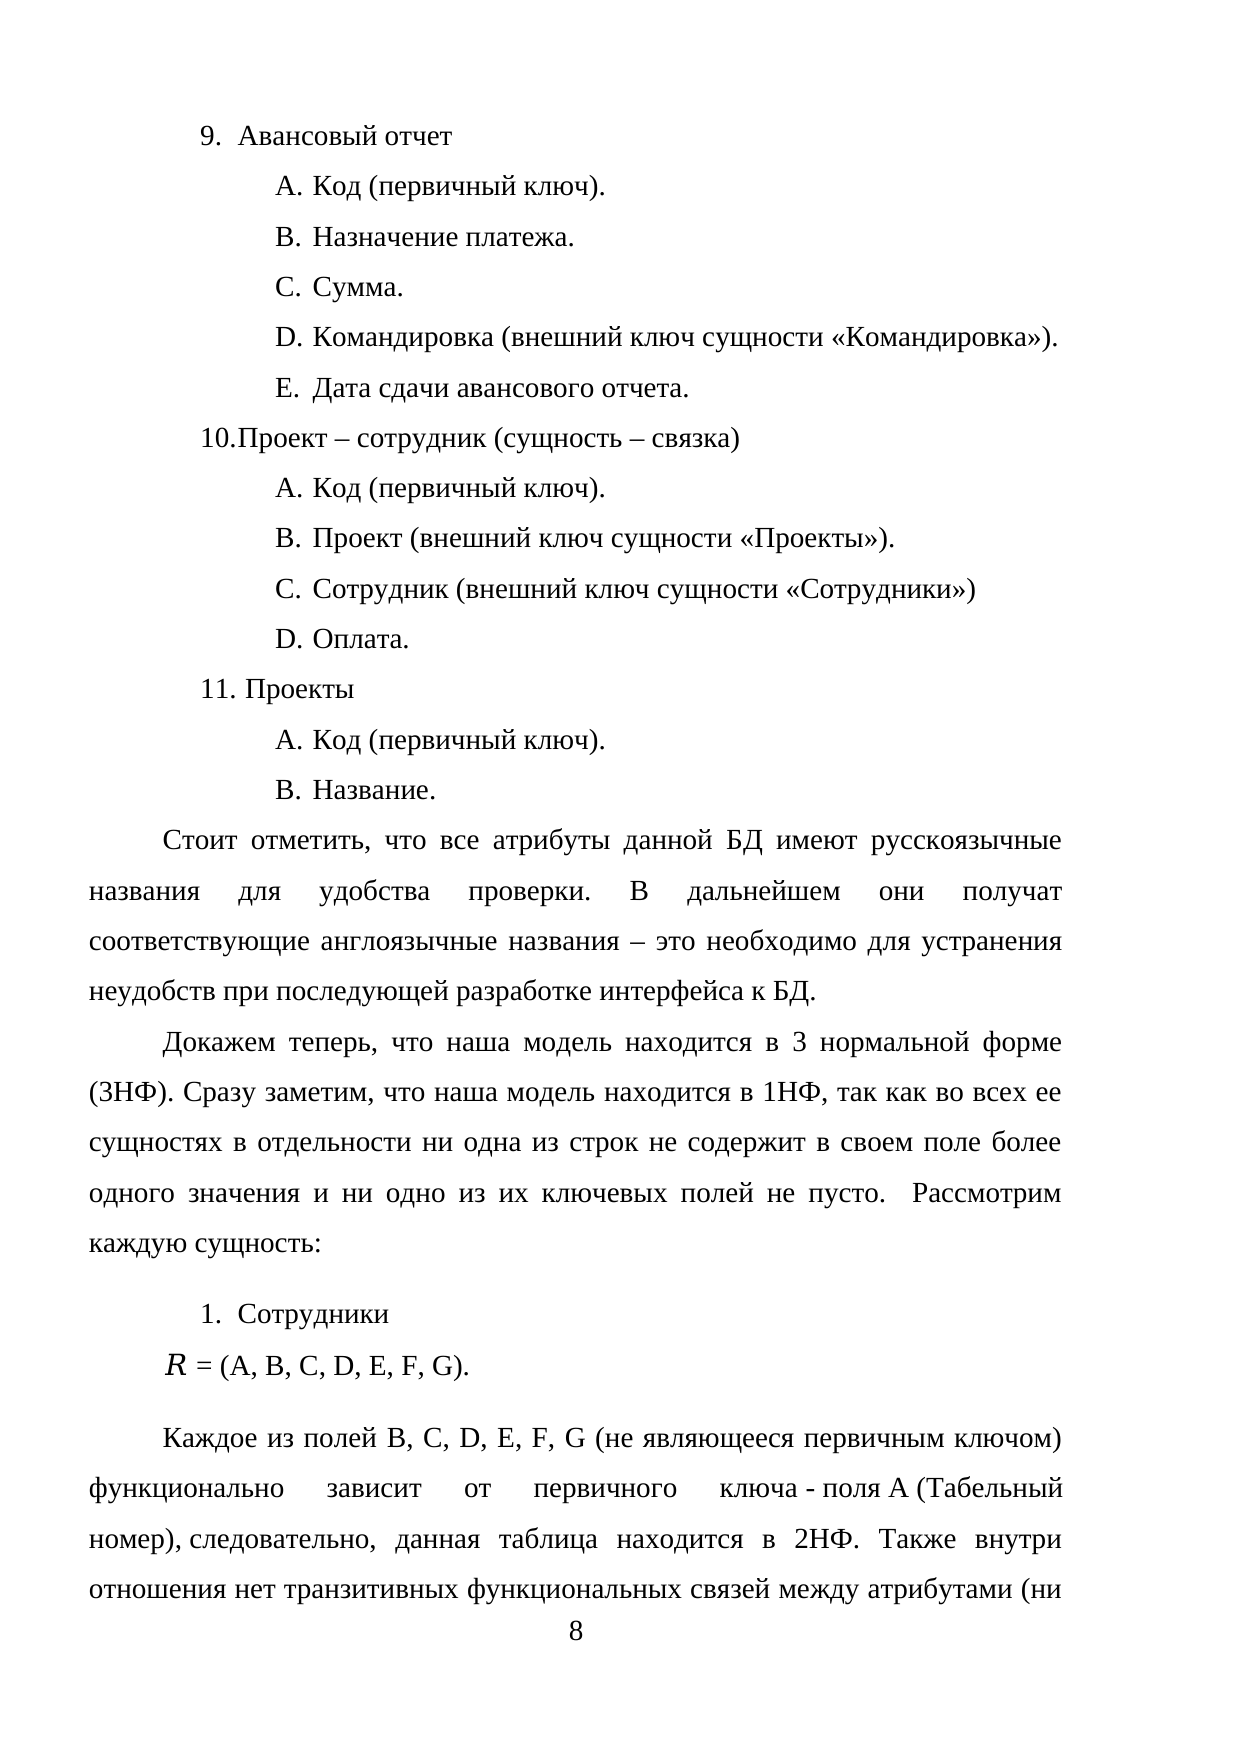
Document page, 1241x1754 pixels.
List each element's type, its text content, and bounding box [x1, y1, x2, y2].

list Оплата. [275, 621, 1063, 655]
list Название. [275, 772, 1063, 806]
list Проекты [200, 672, 1063, 705]
list Сумма. [275, 269, 1063, 303]
list Авансовый отчет [200, 118, 1063, 152]
list Код (первичный ключ). [275, 470, 1063, 504]
text Стоит отметить, что все атрибуты данной БД имеют русскоязычные названия для удобства проверки. В дальнейшем они получат соответствующие англоязычные названия – это необходимо для устранения неудобств при последующей разработке интерфейса к БД. [89, 822, 1063, 1007]
list Проект (внешний ключ сущности «Проекты»). [275, 521, 1063, 554]
list Сотрудники [200, 1296, 1063, 1330]
list Проект – сотрудник (сущность – связка) [200, 420, 1063, 453]
list Командировка (внешний ключ сущности «Командировка»). [275, 319, 1063, 353]
list Код (первичный ключ). [275, 168, 1063, 202]
text 𝑅 = (A, B, C, D, E, F, G). [89, 1346, 1063, 1382]
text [89, 1420, 1063, 1604]
text Докажем теперь, что наша модель находится в 3 нормальной форме (3НФ). Сразу заметим, что наша модель находится в 1НФ, так как во всех ее сущностях в отдельности ни одна из строк не содержит в своем поле более одного значения и ни одно из их ключевых полей не пусто. Рассмотрим каждую сущность: [89, 1024, 1063, 1258]
list Назначение платежа. [275, 219, 1063, 252]
list Сотрудник (внешний ключ сущности «Сотрудники») [275, 571, 1063, 604]
list Дата сдачи авансового отчета. [275, 370, 1063, 403]
list Код (первичный ключ). [275, 722, 1063, 755]
